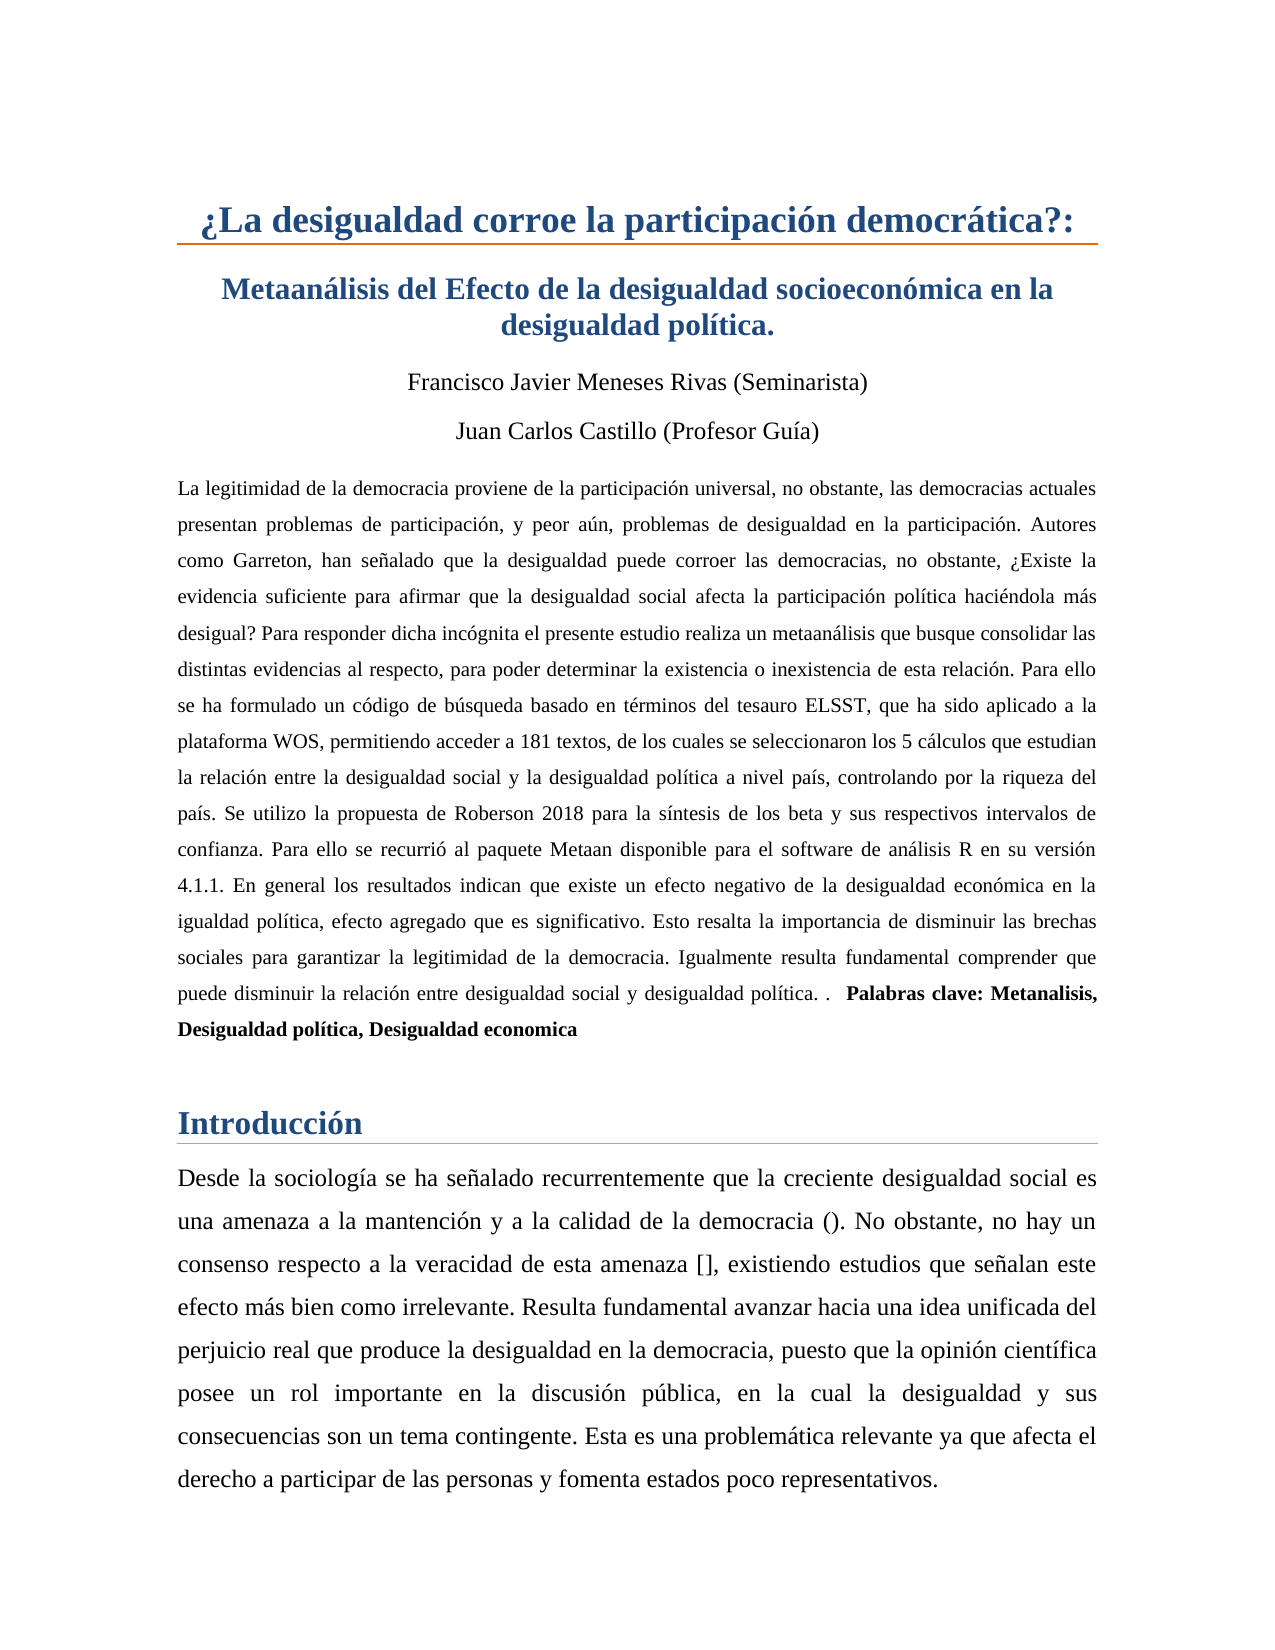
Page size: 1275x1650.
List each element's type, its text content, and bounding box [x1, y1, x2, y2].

subtitle Metaanálisis del Efecto de la desigualdad socioeconómica en la desigualdad política. [177, 270, 1098, 342]
text Juan Carlos Castillo (Profesor Guía) [177, 416, 1098, 445]
text La legitimidad de la democracia proviene de la participación universal, no obstante, las democracias actuales presentan problemas de participación, y peor aún, problemas de desigualdad en la participación. Autores como Garreton, han señalado que la desigualdad puede corroer las democracias, no obstante, ¿Existe la evidencia suficiente para afirmar que la desigualdad social afecta la participación política haciéndola más desigual? Para responder dicha incógnita el presente estudio realiza un metaanálisis que busque consolidar las distintas evidencias al respecto, para poder determinar la existencia o inexistencia de esta relación. Para ello se ha formulado un código de búsqueda basado en términos del tesauro ELSST, que ha sido aplicado a la plataforma WOS, permitiendo acceder a 181 textos, de los cuales se seleccionaron los 5 cálculos que estudian la relación entre la desigualdad social y la desigualdad política a nivel país, controlando por la riqueza del país. Se utilizo la propuesta de Roberson 2018 para la síntesis de los beta y sus respectivos intervalos de confianza. Para ello se recurrió al paquete Metaan disponible para el software de análisis R en su versión 4.1.1. En general los resultados indican que existe un efecto negativo de la desigualdad económica en la igualdad política, efecto agregado que es significativo. Esto resalta la importancia de disminuir las brechas sociales para garantizar la legitimidad de la democracia. Igualmente resulta fundamental comprender que puede disminuir la relación entre desigualdad social y desigualdad política. . Palabras clave: Metanalisis, Desigualdad política, Desigualdad economica [177, 476, 1098, 1041]
subtitle Introducción [177, 1103, 1098, 1143]
text Francisco Javier Meneses Rivas (Seminarista) [177, 367, 1098, 396]
text Desde la sociología se ha señalado recurrentemente que la creciente desigualdad social es una amenaza a la mantención y a la calidad de la democracia (). No obstante, no hay un consenso respecto a la veracidad de esta amenaza [], existiendo estudios que señalan este efecto más bien como irrelevante. Resulta fundamental avanzar hacia una idea unificada del perjuicio real que produce la desigualdad en la democracia, puesto que la opinión científica posee un rol importante en la discusión pública, en la cual la desigualdad y sus consecuencias son un tema contingente. Esta es una problemática relevante ya que afecta el derecho a participar de las personas y fomenta estados poco representativos. [177, 1163, 1098, 1493]
title ¿La desigualdad corroe la participación democrática?: [177, 198, 1098, 243]
